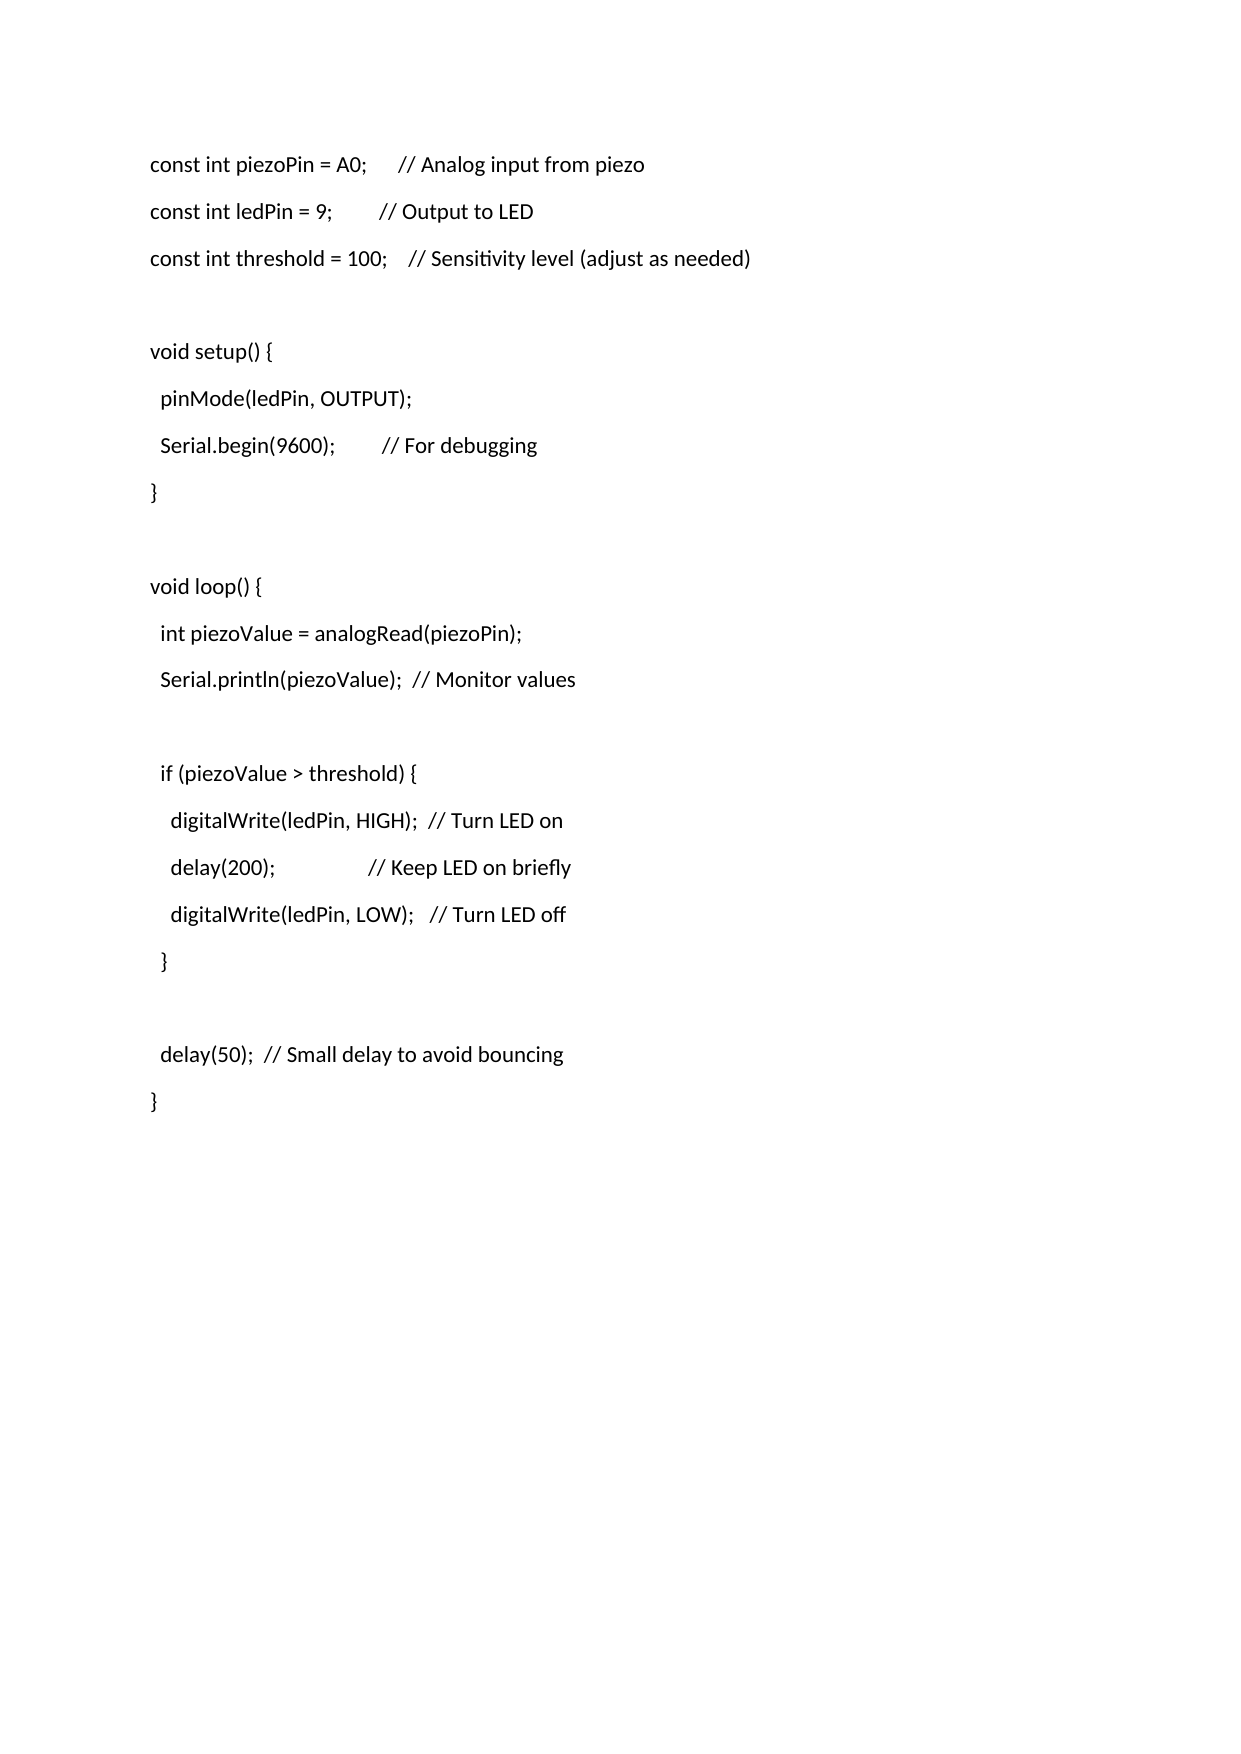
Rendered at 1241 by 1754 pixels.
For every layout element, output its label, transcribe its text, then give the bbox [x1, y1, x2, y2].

text Serial.println(piezoValue); // Monitor values [150, 666, 1090, 694]
text } [150, 478, 1090, 506]
text Serial.begin(9600); // For debugging [150, 431, 1090, 459]
text int piezoValue = analogRead(piezoPin); [150, 619, 1090, 647]
text delay(50); // Small delay to avoid bouncing [150, 1041, 1090, 1069]
text delay(200); // Keep LED on briefly [150, 853, 1090, 881]
text pinMode(ledPin, OUTPUT); [150, 384, 1090, 412]
text const int threshold = 100; // Sensitivity level (adjust as needed) [150, 244, 1090, 272]
text void loop() { [150, 572, 1090, 600]
text digitalWrite(ledPin, HIGH); // Turn LED on [150, 806, 1090, 834]
text const int ledPin = 9; // Output to LED [150, 197, 1090, 225]
text } [150, 1087, 1090, 1116]
text const int piezoPin = A0; // Analog input from piezo [150, 150, 1090, 178]
text if (piezoValue > threshold) { [150, 759, 1090, 787]
text void setup() { [150, 337, 1090, 366]
text digitalWrite(ledPin, LOW); // Turn LED off [150, 900, 1090, 928]
text } [150, 947, 1090, 975]
